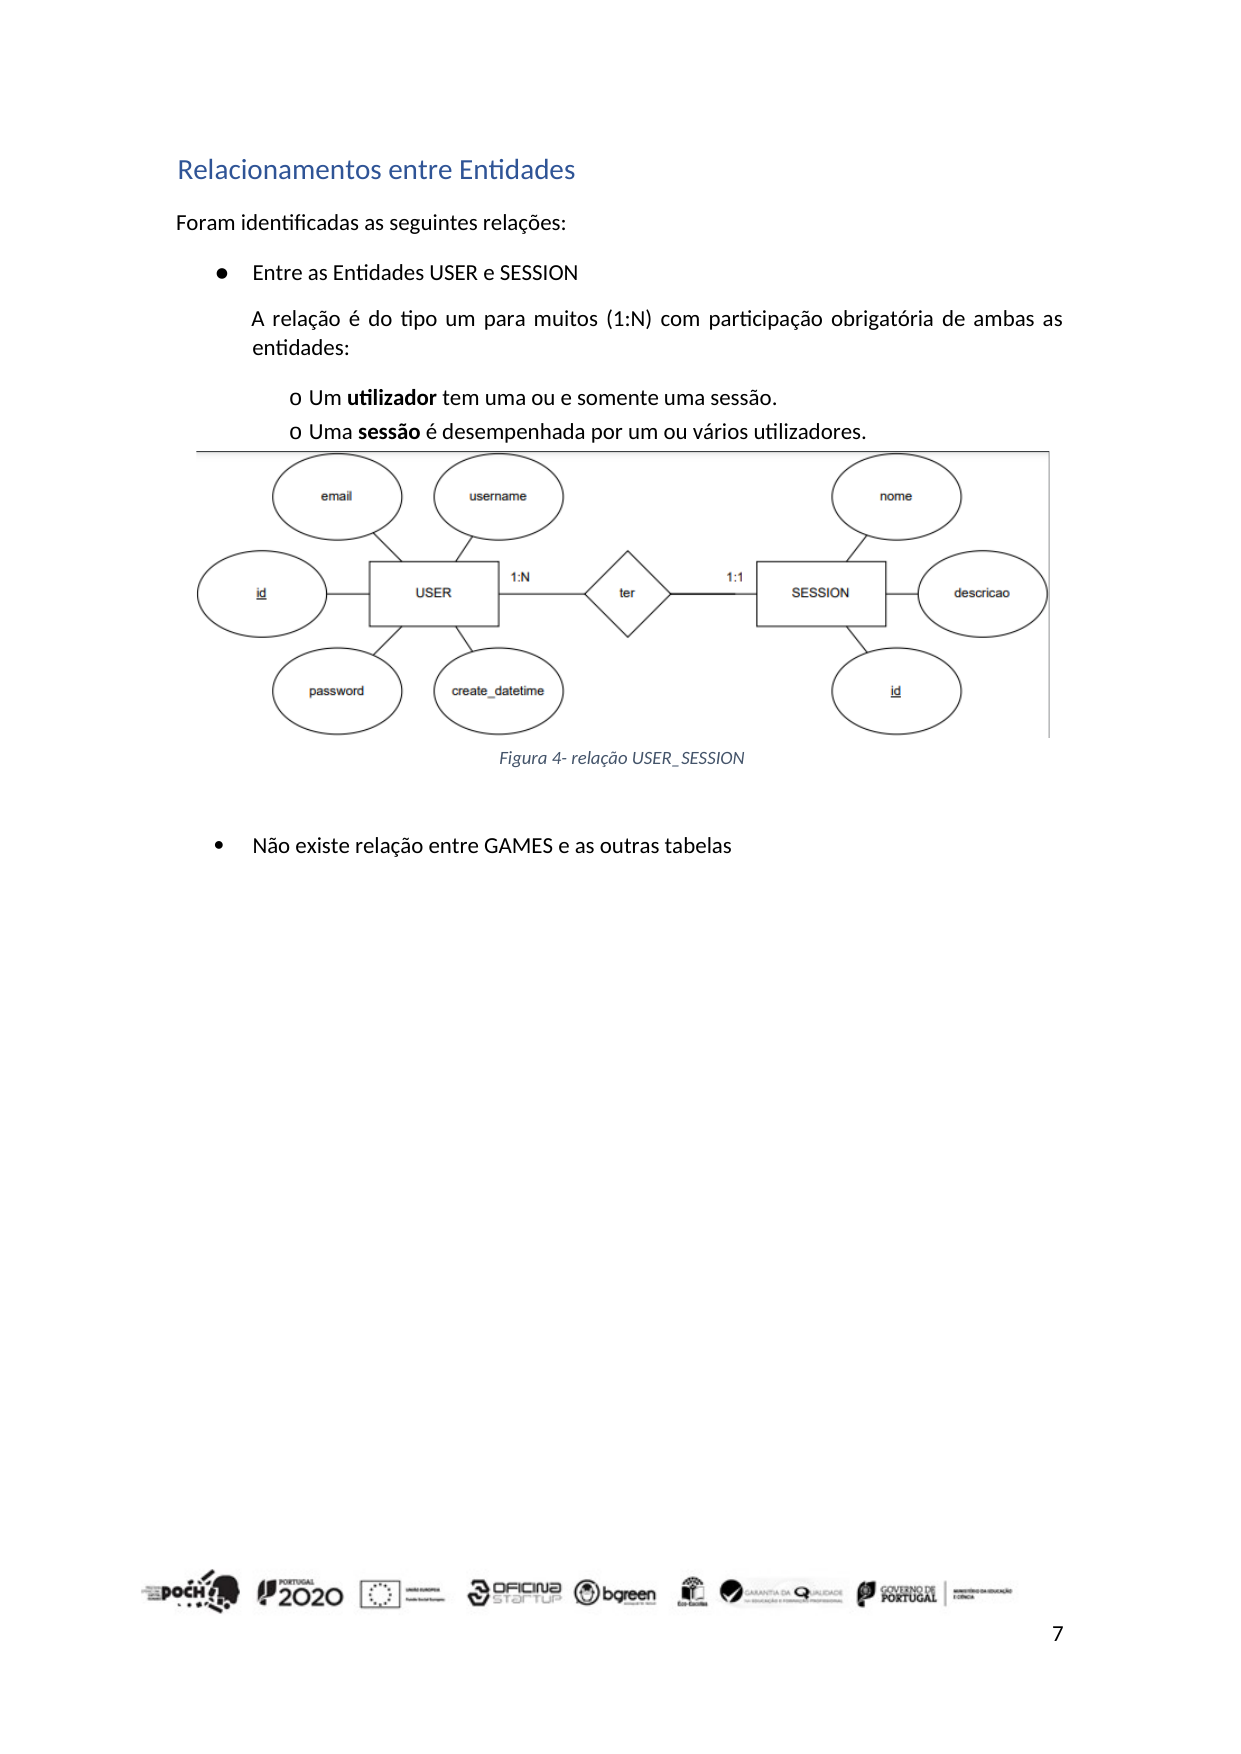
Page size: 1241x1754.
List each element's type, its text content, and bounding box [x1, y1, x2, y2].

text o Um utilizador tem uma ou e somente uma sessão. [288, 383, 888, 412]
text Foram identificadas as seguintes relações: [176, 208, 1064, 236]
text A relação é do tipo um para muitos (1:N) com participação obrigatória de ambas as entidades: [251, 304, 1064, 361]
picture [196, 451, 1050, 738]
text o Uma sessão é desempenhada por um ou vários utilizadores. [288, 417, 888, 447]
subtitle Relacionamentos entre Entidades [177, 151, 1068, 186]
text Figura 4- relação USER_SESSION [177, 746, 1068, 769]
list Não existe relação entre GAMES e as outras tabelas [215, 831, 1068, 859]
picture [140, 1558, 1027, 1625]
list Entre as Entidades USER e SESSION [215, 258, 1064, 286]
